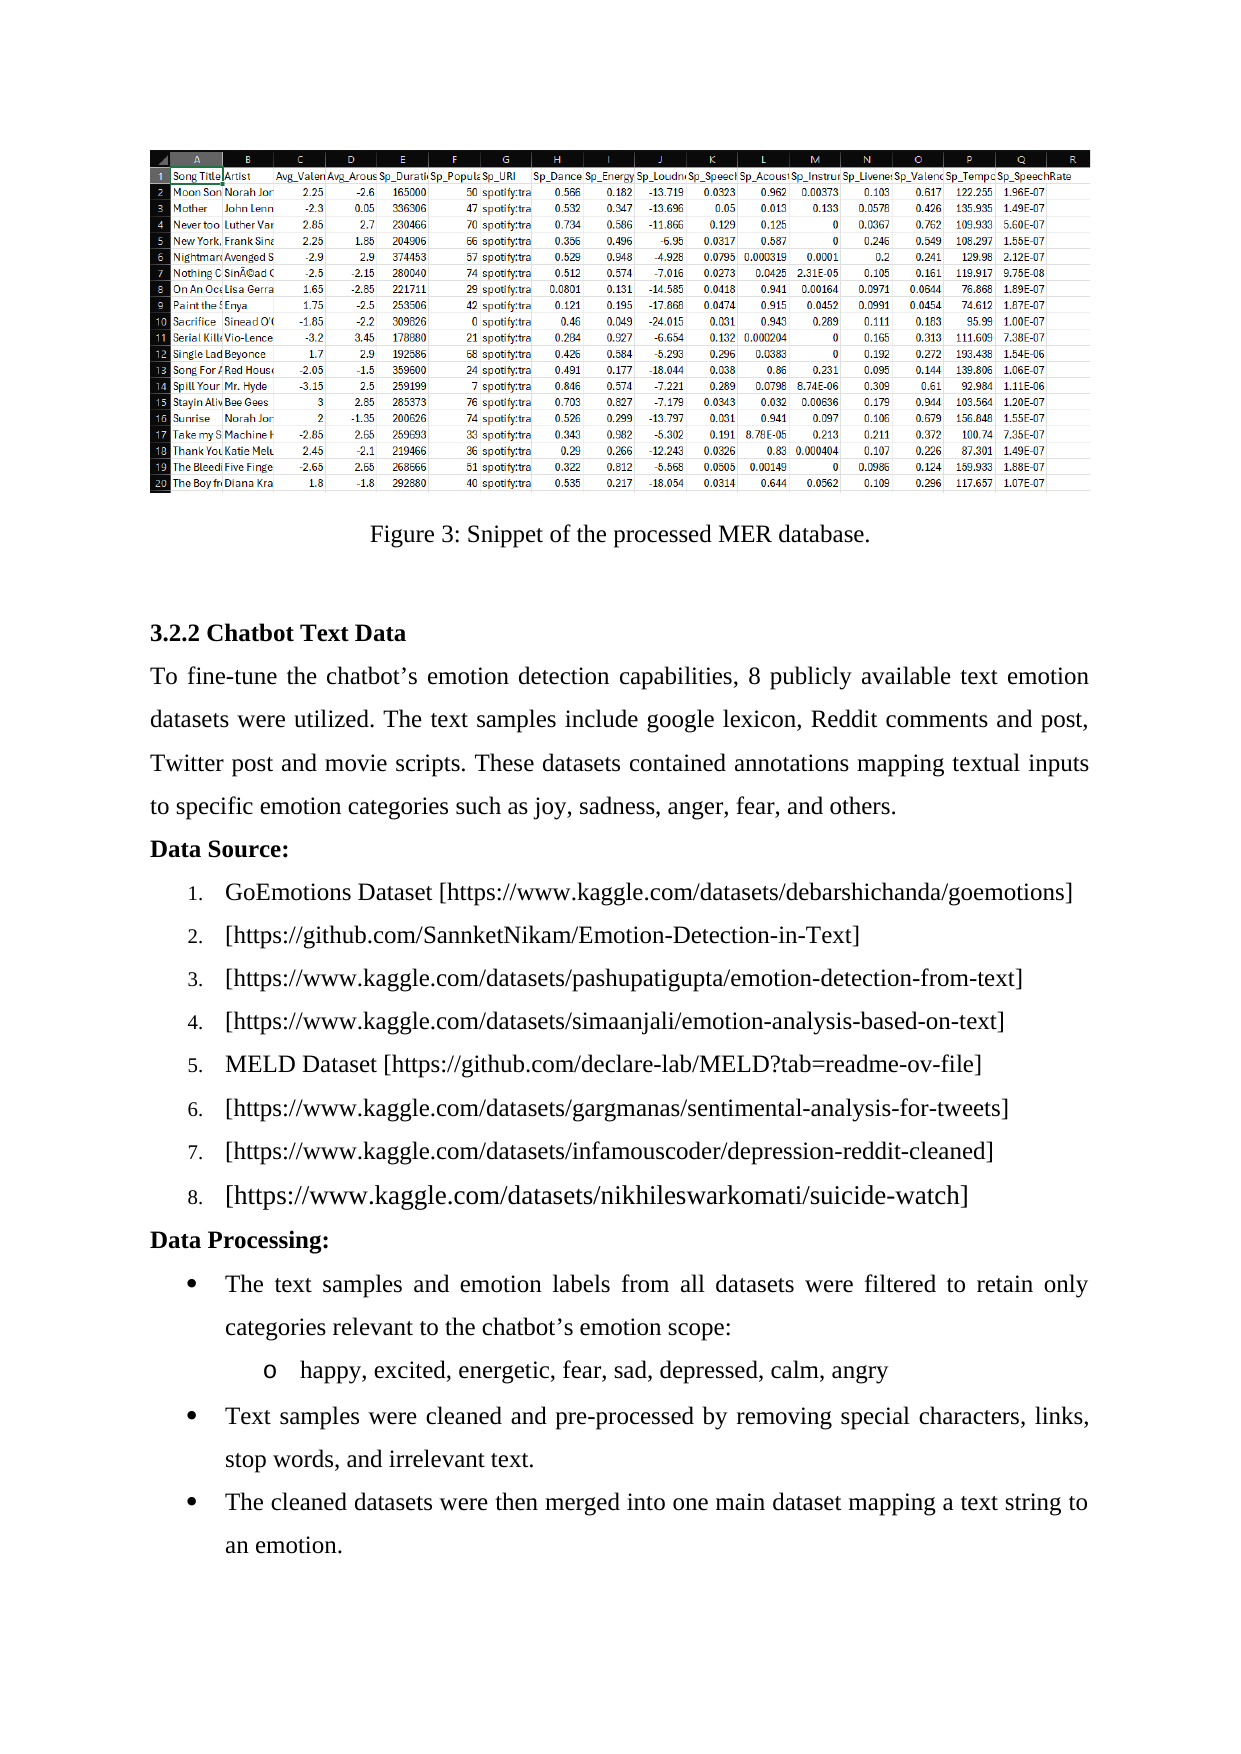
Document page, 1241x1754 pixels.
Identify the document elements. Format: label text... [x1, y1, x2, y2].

text Data Processing: [150, 1226, 1090, 1254]
picture [150, 150, 1091, 493]
list The cleaned datasets were then merged into one main dataset mapping a text string to an emotion. [187, 1487, 1090, 1559]
list GoEmotions Dataset [https://www.kaggle.com/datasets/debarshichanda/goemotions] [187, 877, 1090, 906]
list [https://www.kaggle.com/datasets/gargmanas/sentimental-analysis-for-tweets] [187, 1093, 1090, 1121]
list [https://www.kaggle.com/datasets/simaanjali/emotion-analysis-based-on-text] [187, 1006, 1090, 1035]
list happy, excited, energetic, fear, sad, depressed, calm, angry [262, 1355, 1090, 1386]
text To fine-tune the chatbot’s emotion detection capabilities, 8 publicly available text emotion datasets were utilized. The text samples include google lexicon, Reddit comments and post, Twitter post and movie scripts. These datasets contained annotations mapping textual inputs to specific emotion categories such as joy, sadness, anger, fear, and others. [150, 661, 1090, 819]
list [https://www.kaggle.com/datasets/nikhileswarkomati/suicide-watch] [187, 1179, 1090, 1210]
list [https://github.com/SannketNikam/Emotion-Detection-in-Text] [187, 920, 1090, 949]
list MELD Dataset [https://github.com/declare-lab/MELD?tab=readme-ov-file] [187, 1049, 1090, 1078]
list [https://www.kaggle.com/datasets/pashupatigupta/emotion-detection-from-text] [187, 963, 1090, 992]
list [https://www.kaggle.com/datasets/infamouscoder/depression-reddit-cleaned] [187, 1136, 1090, 1164]
subtitle 3.2.2 Chatbot Text Data [150, 618, 1090, 647]
list The text samples and emotion labels from all datasets were filtered to retain only categories relevant to the chatbot’s emotion scope: [187, 1269, 1090, 1341]
text Figure 3: Snippet of the processed MER database. [150, 519, 1090, 548]
list Text samples were cleaned and pre-processed by removing special characters, links, stop words, and irrelevant text. [187, 1401, 1090, 1473]
text Data Source: [150, 834, 1090, 863]
